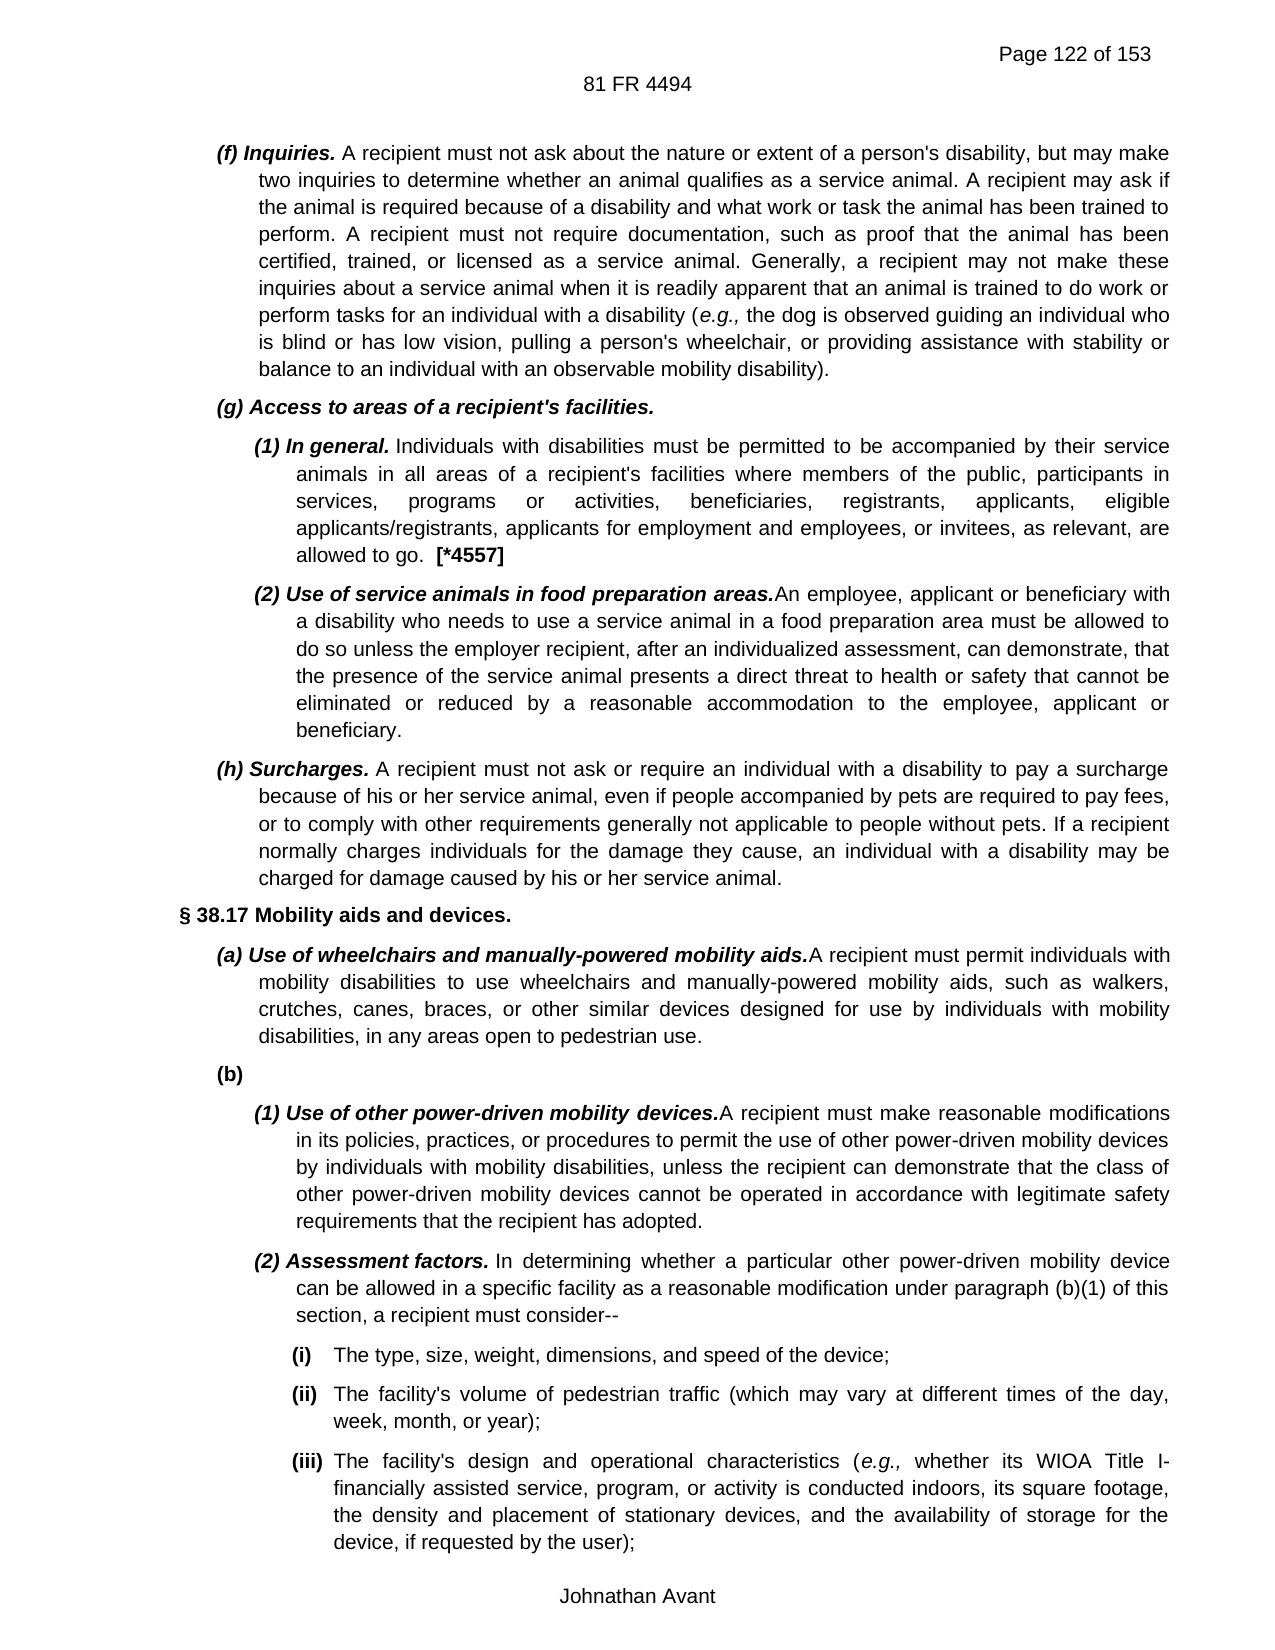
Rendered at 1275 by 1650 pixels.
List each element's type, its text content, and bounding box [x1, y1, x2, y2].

list mobility devices.A recipient must make reasonable modifications in its policies, practices, or procedures to permit the use of other power-driven mobility devices by individuals with mobility disabilities, unless the recipient can demonstrate that the class of other power-driven mobility devices cannot be operated in accordance with legitimate safety requirements that the recipient has adopted. [254, 1098, 1171, 1233]
list food preparation areas.An employee, applicant or beneficiary with a disability who needs to use a service animal in a food preparation area must be allowed to do so unless the employer recipient, after an individualized assessment, can demonstrate, that the presence of the service animal presents a direct threat to health or safety that cannot be eliminated or reduced by a reasonable accommodation to the employee, applicant or beneficiary. [254, 579, 1171, 742]
list The facility's design and operational characteristics (e.g., whether its WIOA Title I-financially assisted service, program, or activity is conducted indoors, its square footage, the density and placement of stationary devices, and the availability of storage for the device, if requested by the user); [292, 1446, 1171, 1554]
list A recipient must not ask or require an individual with a disability to pay a surcharge because of his or her service animal, even if people accompanied by pets are required to pay fees, or to comply with other requirements generally not applicable to people without pets. If a recipient normally charges individuals for the damage they cause, an individual with a disability may be charged for damage caused by his or her service animal. [217, 754, 1171, 889]
list ually-powered mobility aids.A recipient must permit individuals with mobility disabilities to use wheelchairs and manually-powered mobility aids, such as walkers, crutches, canes, braces, or other similar devices designed for use by individuals with mobility disabilities, in any areas open to pedestrian use. [217, 939, 1171, 1048]
list ient's facilities. [217, 394, 1171, 419]
list A recipient must not ask about the nature or extent of a person's disability, but may make two inquiries to determine whether an animal qualifies as a service animal. A recipient may ask if the animal is required because of a disability and what work or task the animal has been trained to perform. A recipient must not require documentation, such as proof that the animal has been certified, trained, or licensed as a service animal. Generally, a recipient may not make these inquiries about a service animal when it is readily apparent that an animal is trained to do work or perform tasks for an individual with a disability (e.g., the dog is observed guiding an individual who is blind or has low vision, pulling a person's wheelchair, or providing assistance with stability or balance to an individual with an observable mobility disability). [217, 137, 1171, 381]
list The facility's volume of pedestrian traffic (which may vary at different times of the day, week, month, or year); [292, 1379, 1171, 1433]
list In determining whether a particular other power-driven mobility device can be allowed in a specific facility as a reasonable modification under paragraph (b)(1) of this section, a recipient must consider-- [254, 1246, 1171, 1327]
list The type, size, weight, dimensions, and speed of the device; [292, 1339, 1171, 1367]
list Individuals with disabilities must be permitted to be accompanied by their service animals in all areas of a recipient's facilities where members of the public, participants in services, programs or activities, beneficiaries, registrants, applicants, eligible applicants/registrants, applicants for employment and employees, or invitees, as relevant, are allowed to go. [*4557] [254, 431, 1171, 567]
list ces. [179, 902, 1171, 927]
